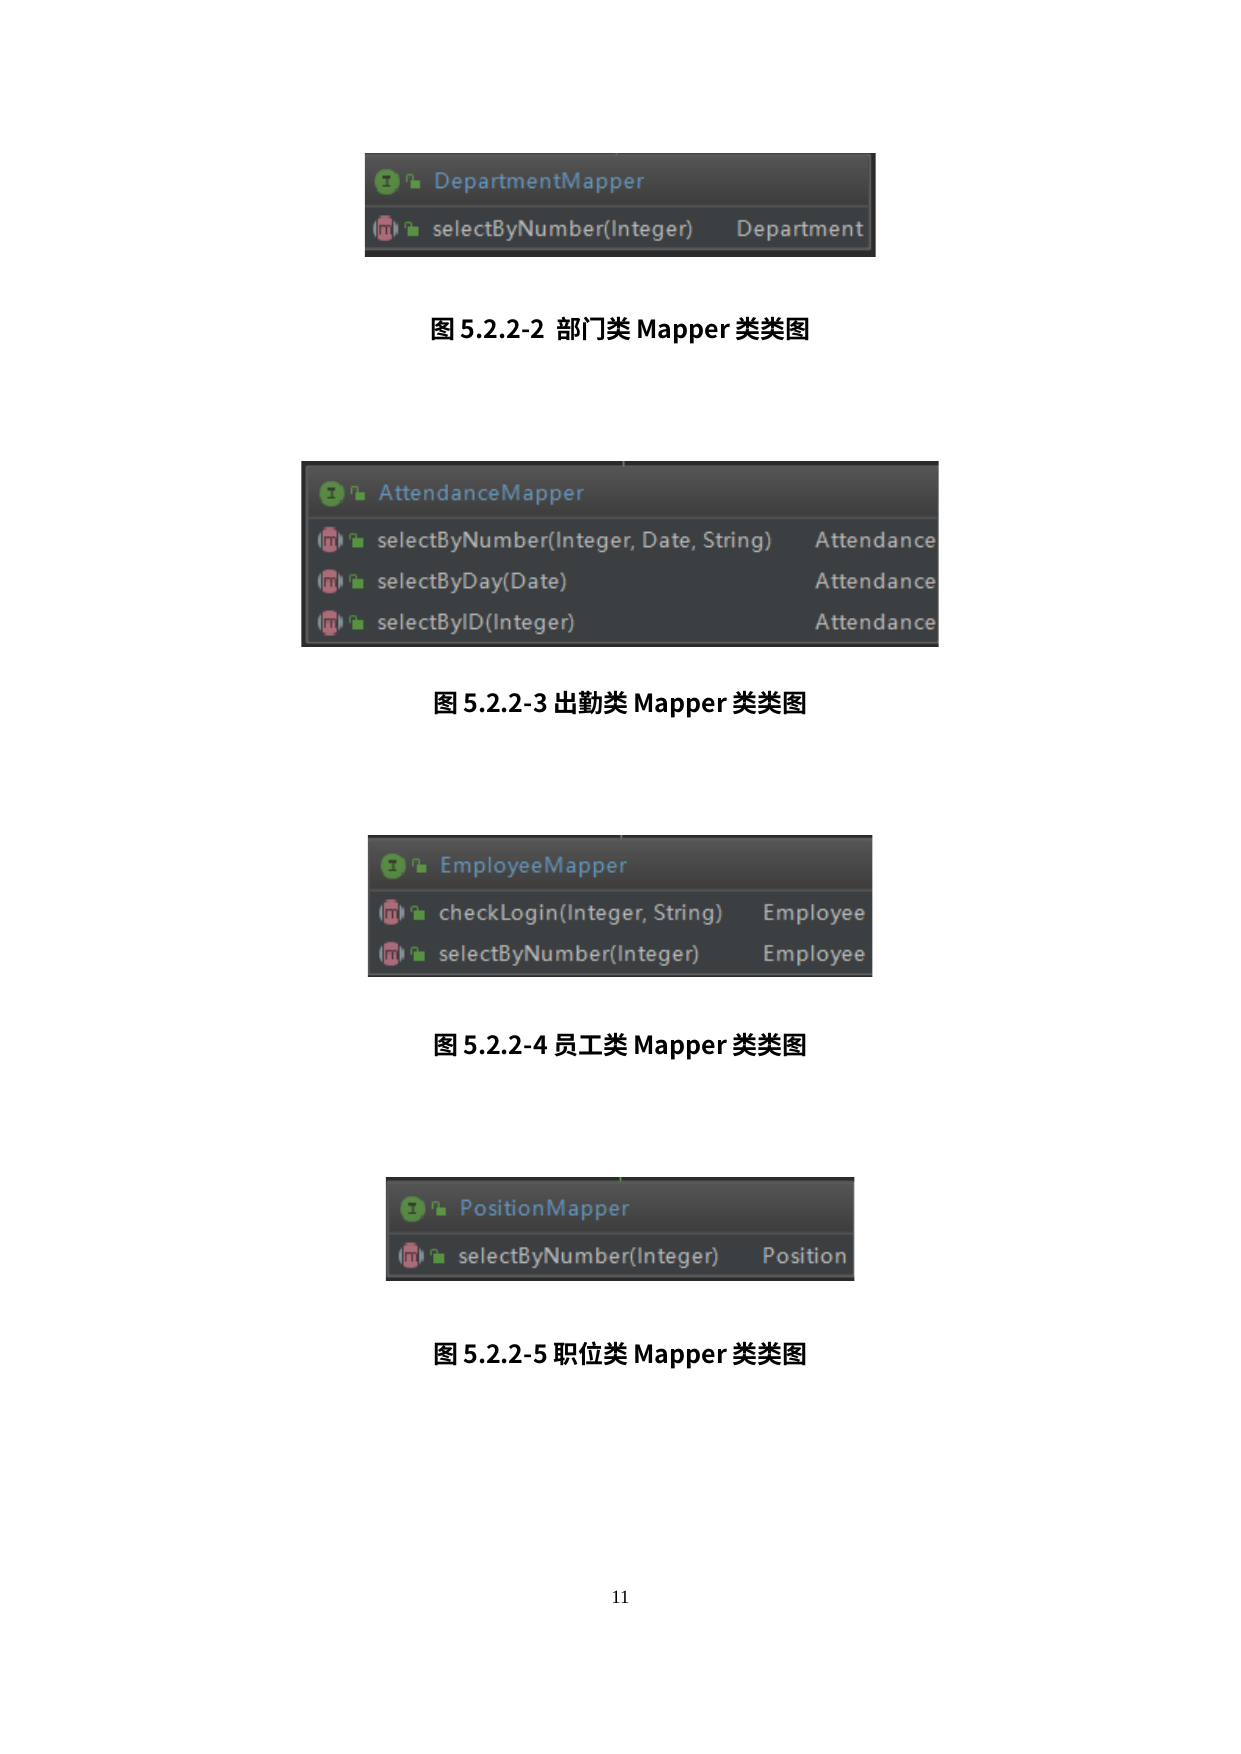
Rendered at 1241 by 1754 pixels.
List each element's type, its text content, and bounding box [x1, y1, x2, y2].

text 图5.2.2-5 职位类Mapper类类图 [187, 1320, 1053, 1385]
picture [364, 153, 876, 257]
picture [367, 835, 873, 977]
text 图5.2.2-4 员工类Mapper类类图 [187, 1011, 1053, 1076]
picture [301, 461, 939, 647]
text 图5.2.2-2 部门类Mapper类类图 [187, 296, 1053, 361]
text 图5.2.2-3 出勤类Mapper类类图 [187, 669, 1053, 734]
picture [385, 1177, 855, 1281]
